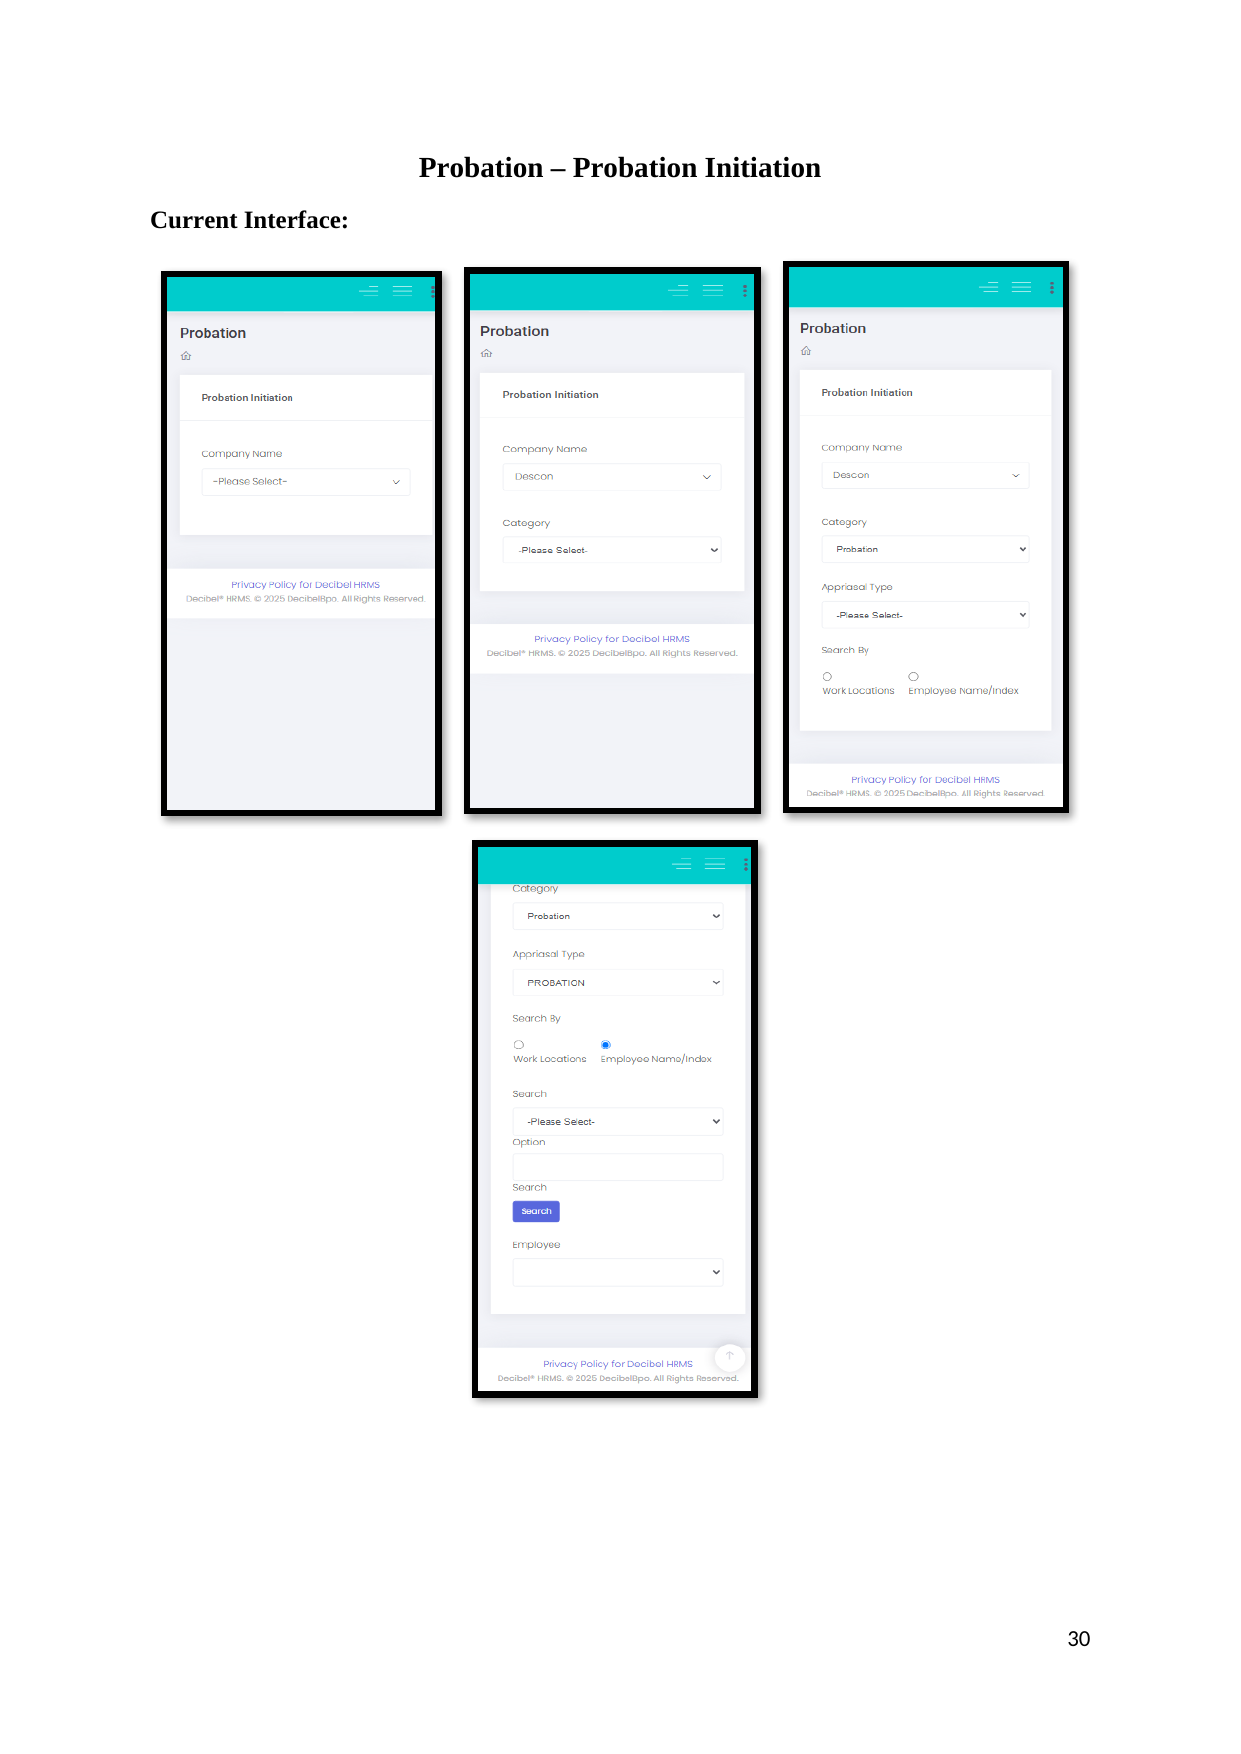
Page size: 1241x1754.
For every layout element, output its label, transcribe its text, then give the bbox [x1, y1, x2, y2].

picture [167, 277, 435, 810]
picture [470, 274, 754, 808]
picture [478, 847, 751, 1391]
picture [789, 267, 1063, 807]
text Current Interface: [150, 205, 1090, 234]
text Probation – Probation Initiation [150, 150, 1090, 183]
